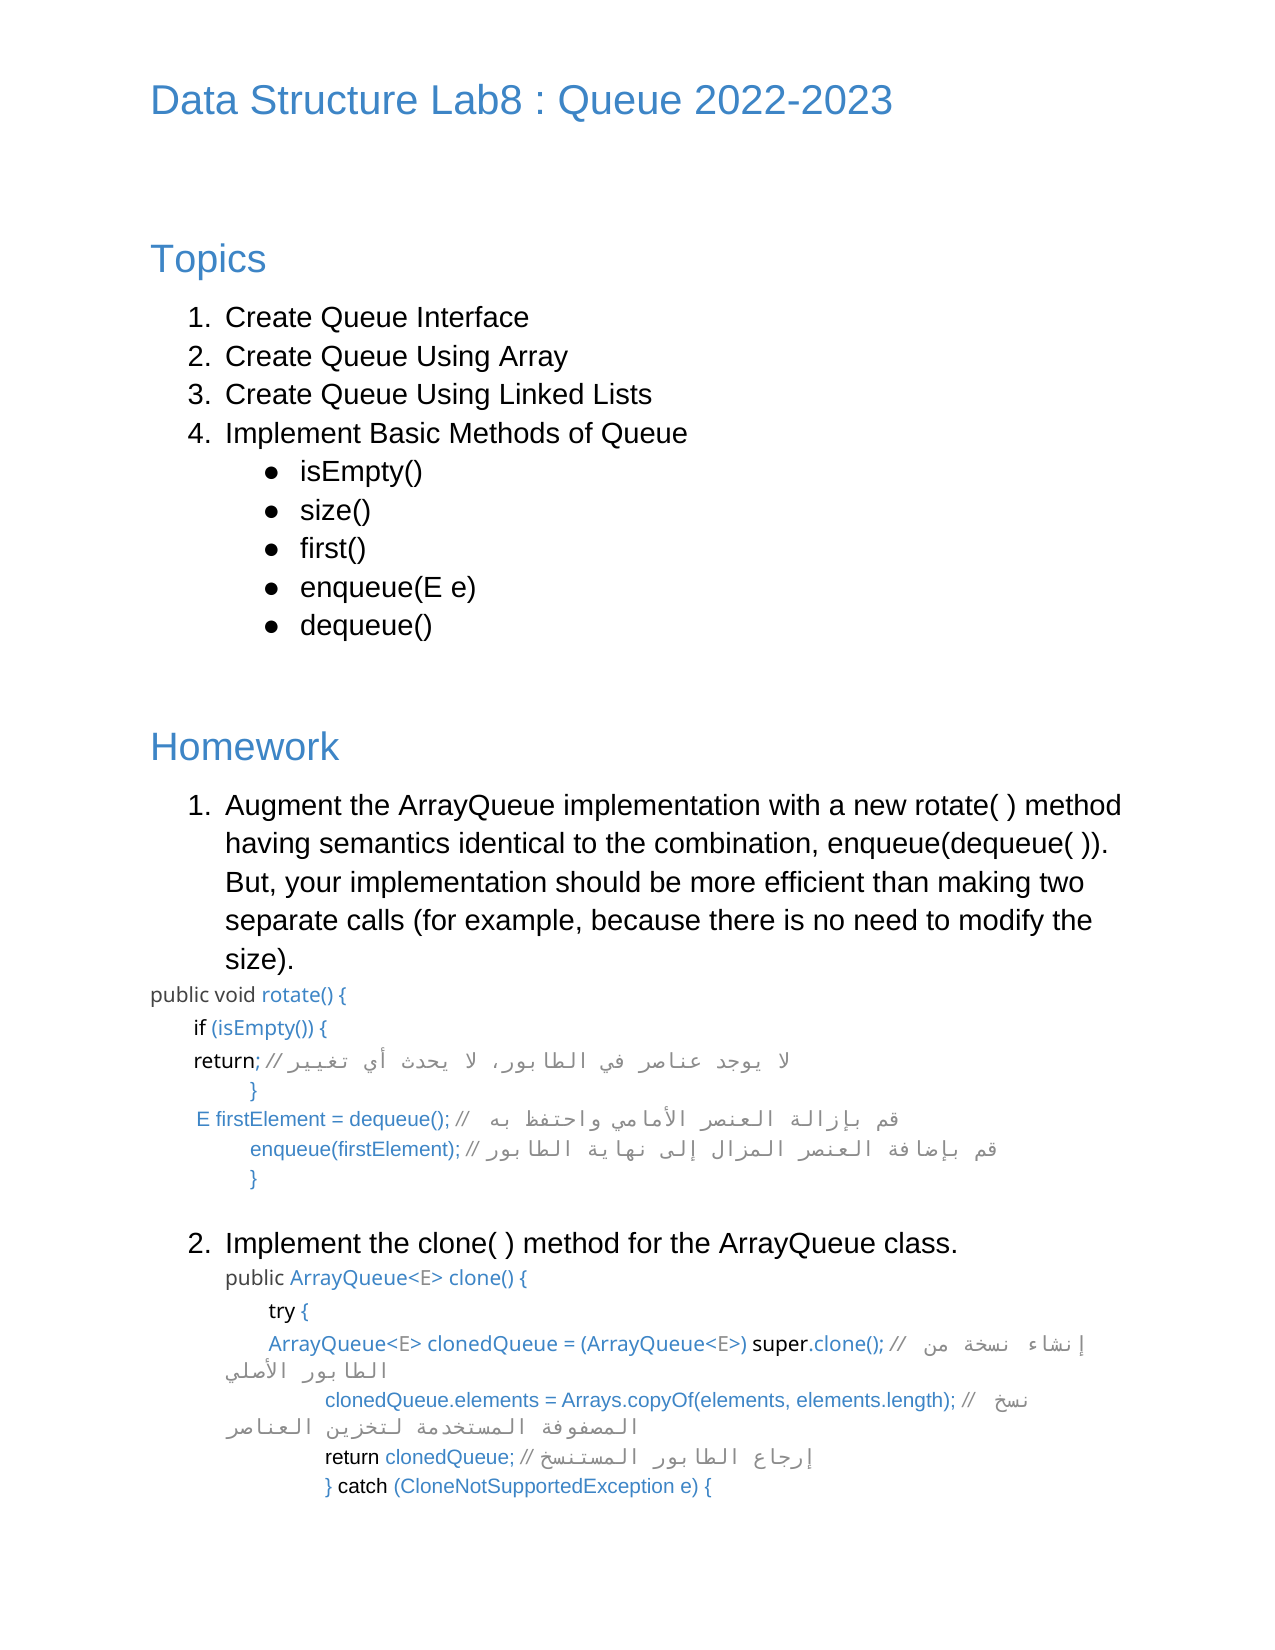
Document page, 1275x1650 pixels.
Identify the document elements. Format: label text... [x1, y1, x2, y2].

list Augment the ArrayQueue implementation with a new rotate( ) method having semantics identical to the combination, enqueue(dequeue( )). But, your implementation should be more efficient than making two separate calls (for example, because there is no need to modify the size). [187, 788, 1125, 976]
text public void rotate() { if (isEmpty()) { return; // لا يوجد عناصر في الطابور، لا يحدث أي تغيير } E firstElement = dequeue(); // قم بإزالة العنصر الأمامي واحتفظ به enqueue(firstElement); // قم بإضافة العنصر المزال إلى نهاية الطابور } [150, 981, 1125, 1222]
list Create Queue Using Linked Lists [187, 377, 1125, 411]
subtitle Homework [150, 723, 1125, 768]
list size() [262, 493, 1125, 526]
subtitle Topics [150, 235, 1125, 281]
list Create Queue Using Array [187, 338, 1125, 372]
list first() [262, 531, 1125, 565]
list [187, 1226, 1125, 1500]
list Create Queue Interface [187, 300, 1125, 333]
list Implement Basic Methods of Queue [187, 416, 1125, 449]
list dequeue() [262, 608, 1125, 642]
list enqueue(E e) [262, 570, 1125, 603]
list isEmpty() [262, 454, 1125, 488]
